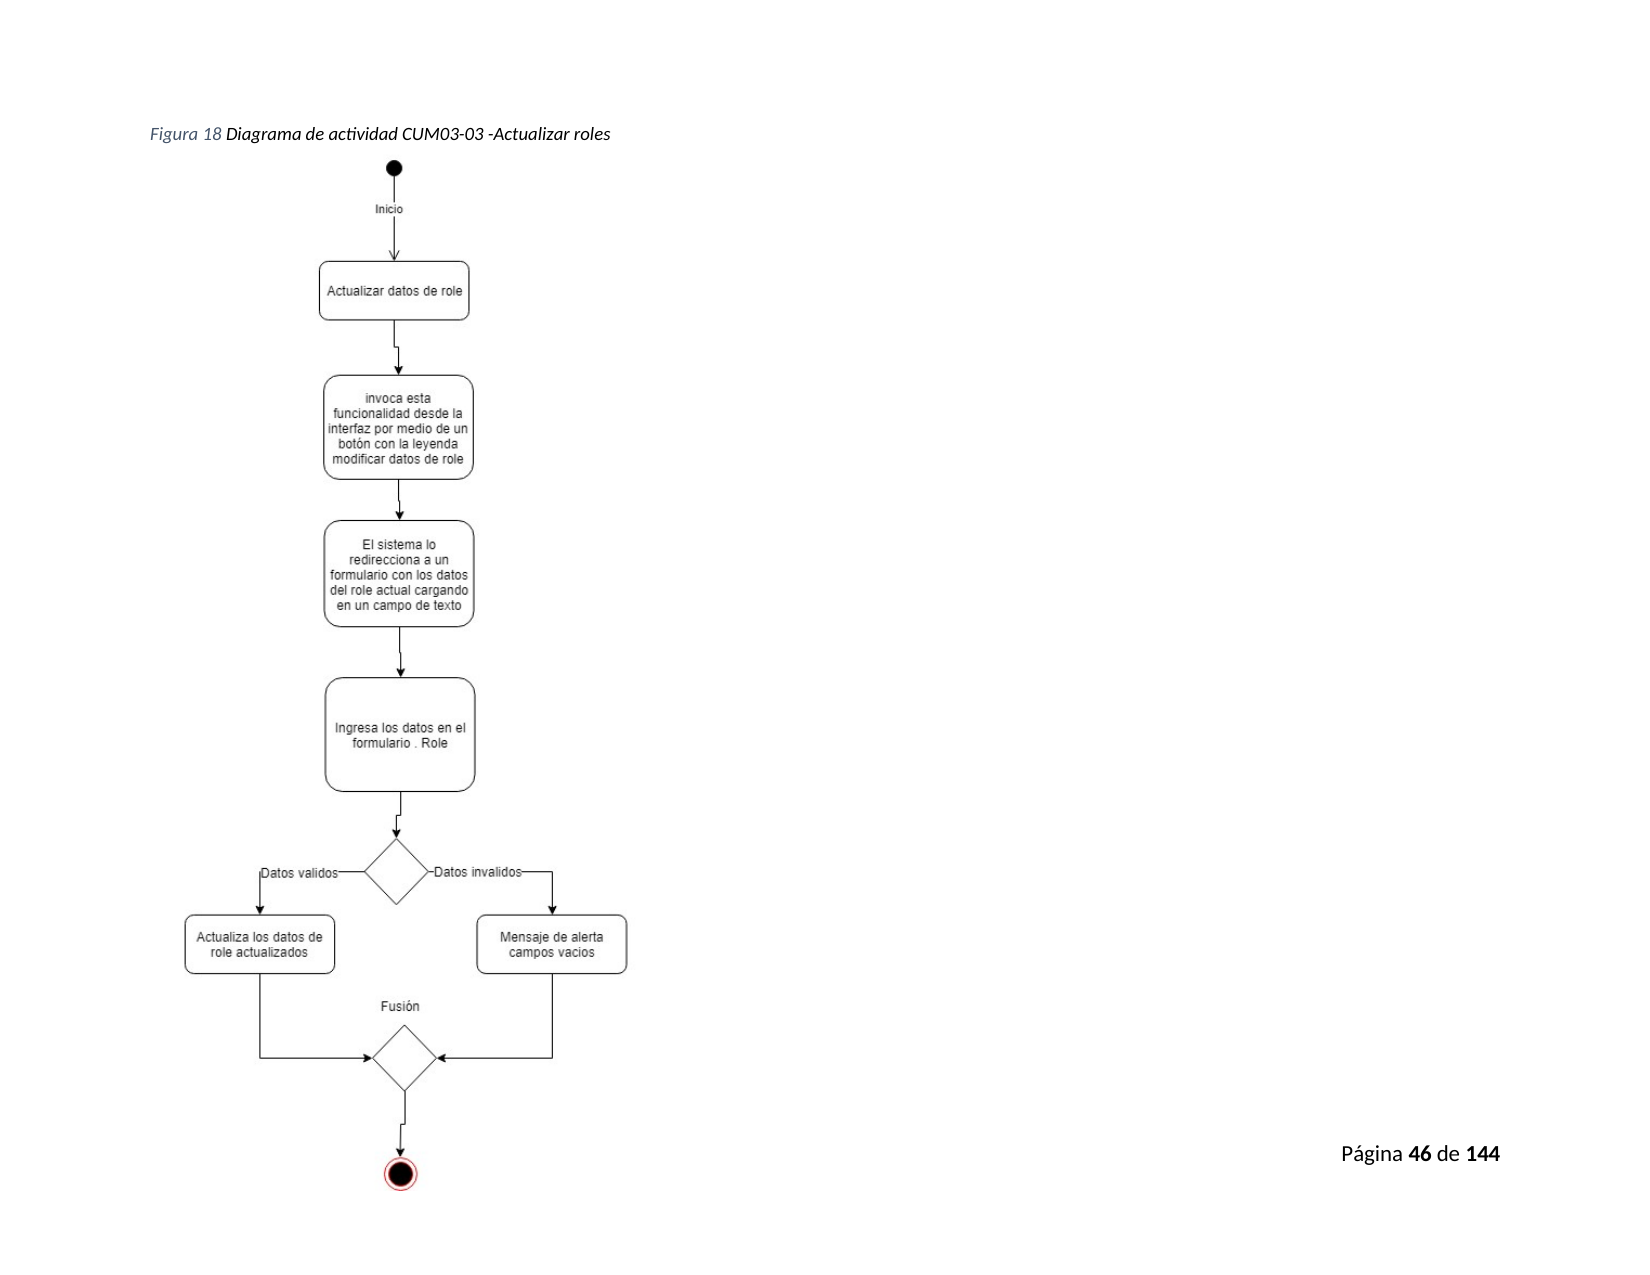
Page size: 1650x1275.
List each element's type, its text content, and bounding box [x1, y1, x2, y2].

picture [150, 146, 671, 1191]
subtitle Figura 18 Diagrama de actividad CUM03-03 -Actualizar roles [150, 122, 1105, 145]
